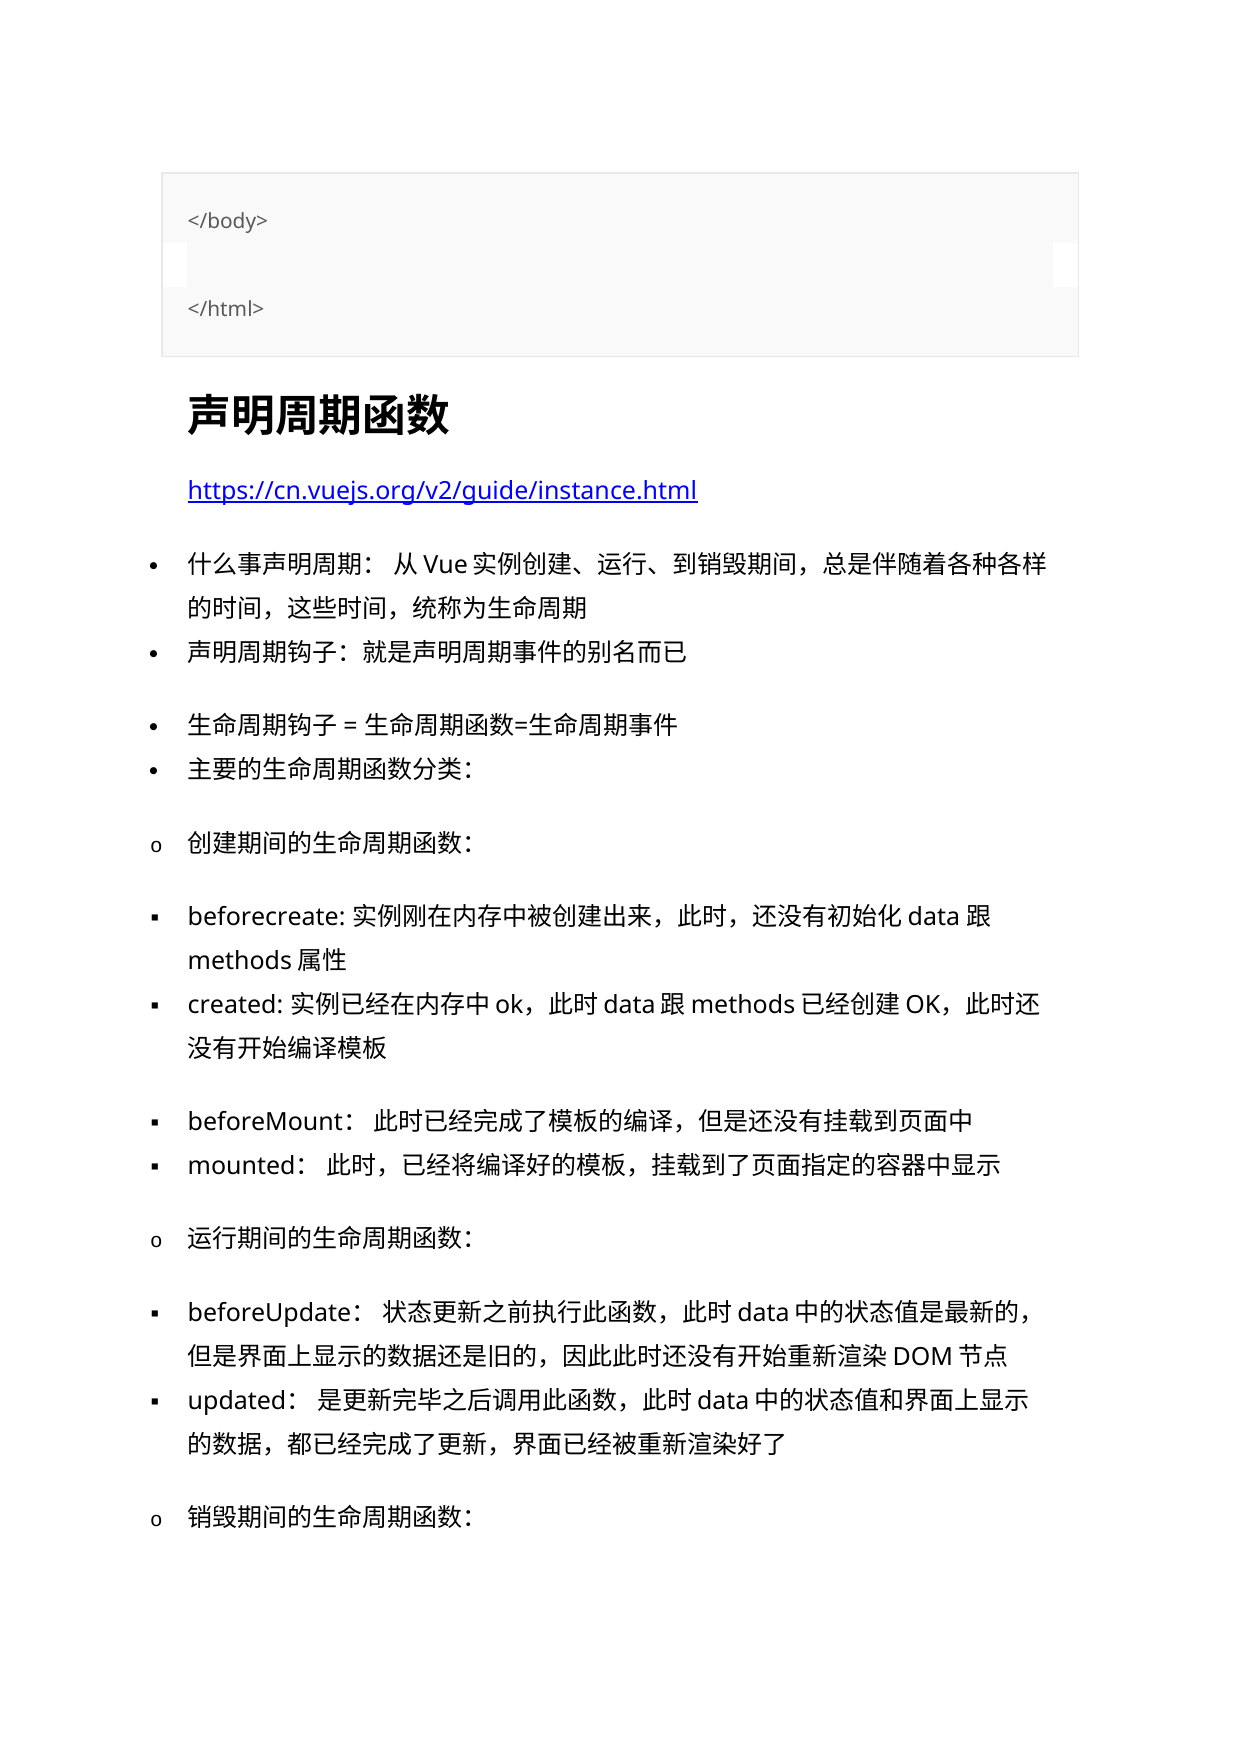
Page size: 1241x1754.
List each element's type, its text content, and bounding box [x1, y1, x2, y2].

text </html> [163, 260, 1078, 356]
text </body> [163, 174, 1078, 243]
list 销毁期间的生命周期函数： [150, 1494, 1053, 1538]
list created: 实例已经在内存中ok，此时data跟methods已经创建OK，此时还没有开始编译模板 [150, 981, 1053, 1069]
list 生命周期钩子 = 生命周期函数=生命周期事件 [150, 702, 1053, 746]
list 创建期间的生命周期函数： [150, 819, 1053, 863]
list 主要的生命周期函数分类： [150, 746, 1053, 790]
list 什么事声明周期： 从Vue实例创建、运行、到销毁期间，总是伴随着各种各样的时间，这些时间，统称为生命周期 [150, 541, 1053, 629]
list beforecreate: 实例刚在内存中被创建出来，此时，还没有初始化 data 跟methods属性 [150, 892, 1053, 981]
list beforeUpdate： 状态更新之前执行此函数，此时data中的状态值是最新的，但是界面上显示的数据还是旧的，因此此时还没有开始重新渲染DOM节点 [150, 1288, 1053, 1376]
text https://cn.vuejs.org/v2/guide/instance.html [187, 467, 1053, 511]
text 声明周期函数 [187, 368, 1053, 456]
list beforeMount： 此时已经完成了模板的编译，但是还没有挂载到页面中 [150, 1098, 1053, 1142]
list 运行期间的生命周期函数： [150, 1215, 1053, 1259]
list 声明周期钩子：就是声明周期事件的别名而已 [150, 629, 1053, 673]
list mounted： 此时，已经将编译好的模板，挂载到了页面指定的容器中显示 [150, 1142, 1053, 1186]
list updated： 是更新完毕之后调用此函数，此时data中的状态值和界面上显示的数据，都已经完成了更新，界面已经被重新渲染好了 [150, 1376, 1053, 1464]
